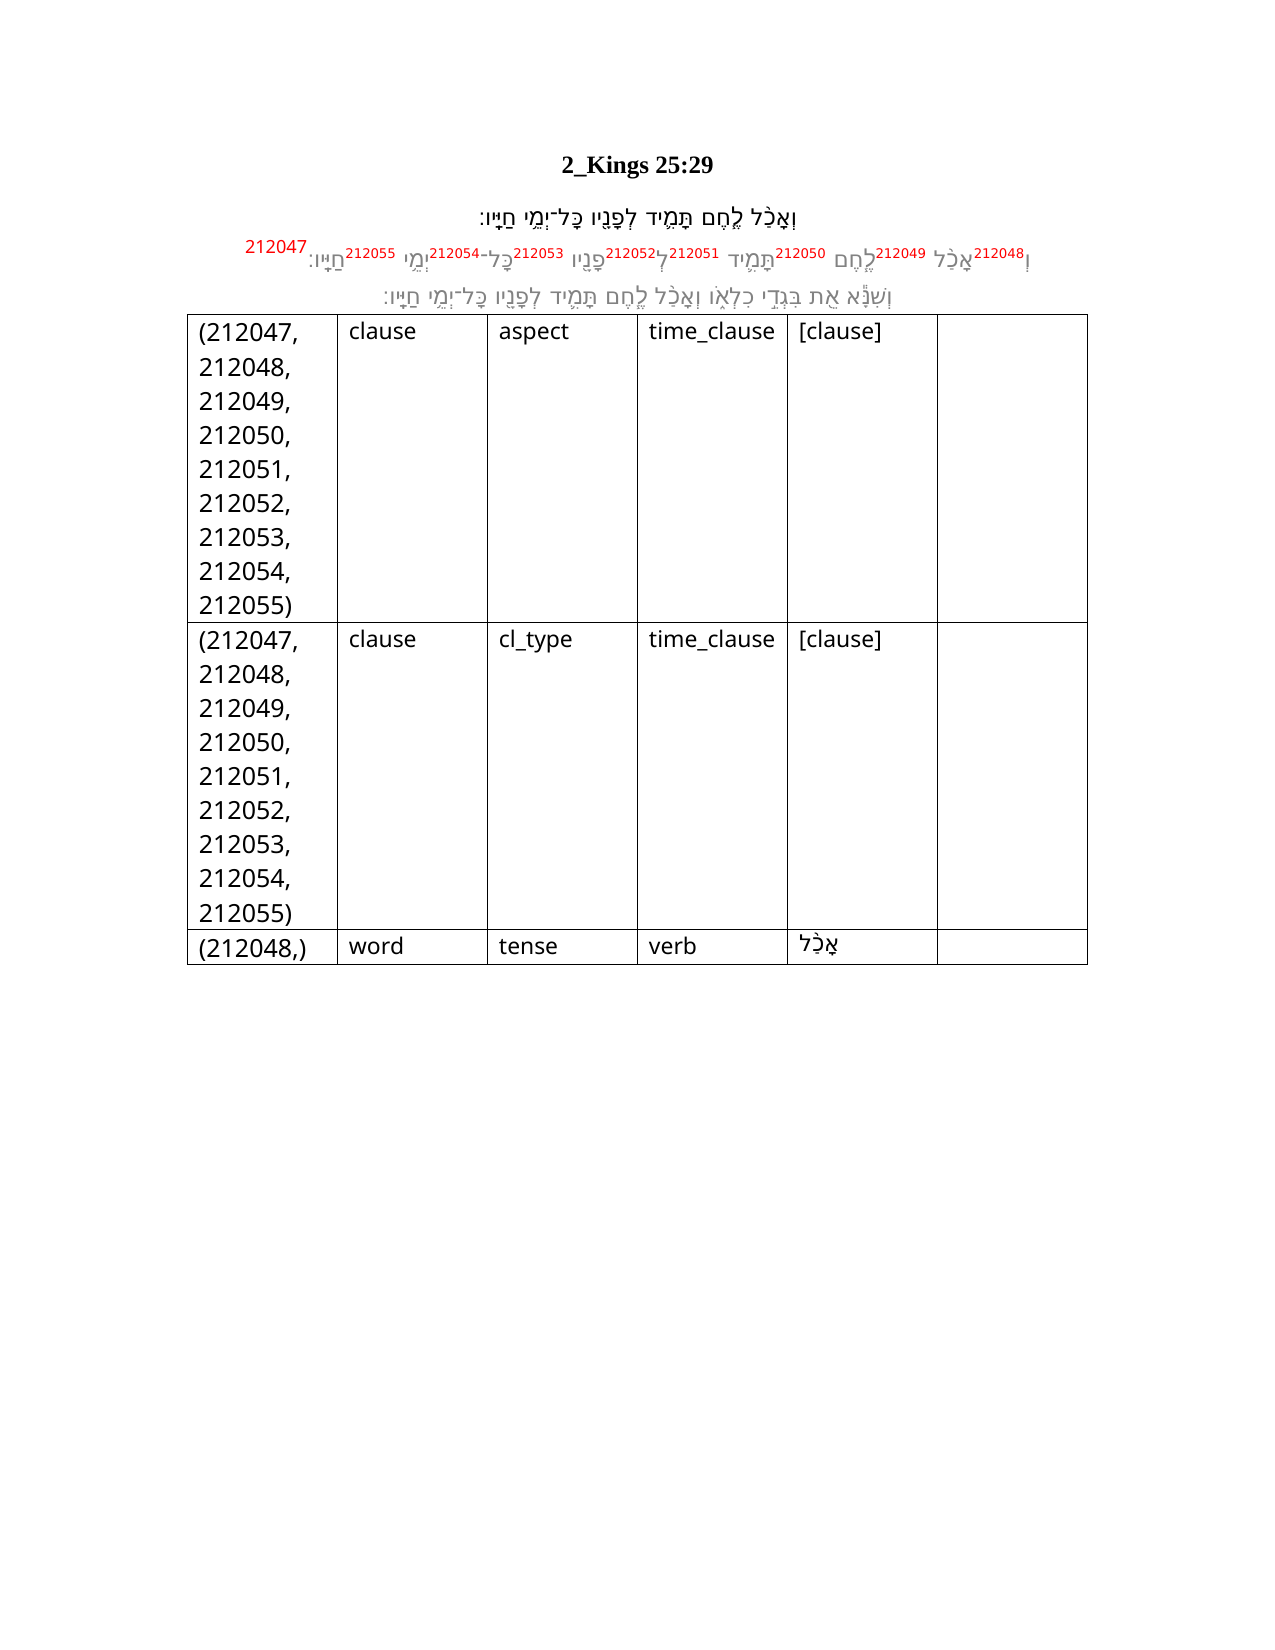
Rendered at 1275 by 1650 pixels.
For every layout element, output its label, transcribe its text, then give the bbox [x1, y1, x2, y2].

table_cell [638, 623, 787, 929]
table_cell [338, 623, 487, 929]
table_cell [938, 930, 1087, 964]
text וְשִׁנָּ֕א אֵ֖ת בִּגְדֵ֣י כִלְאֹ֑ו וְאָכַ֨ל לֶ֧חֶם תָּמִ֛יד לְפָנָ֖יו כָּל־יְמֵ֥י חַיָּֽיו׃ [187, 283, 1087, 310]
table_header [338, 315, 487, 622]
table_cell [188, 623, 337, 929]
text 212047וְ212048אָכַ֨ל 212049לֶ֧חֶם 212050תָּמִ֛יד 212051לְ212052פָנָ֖יו 212053כָּל־212054יְמֵ֥י 212055חַיָּֽיו׃ [187, 234, 1087, 277]
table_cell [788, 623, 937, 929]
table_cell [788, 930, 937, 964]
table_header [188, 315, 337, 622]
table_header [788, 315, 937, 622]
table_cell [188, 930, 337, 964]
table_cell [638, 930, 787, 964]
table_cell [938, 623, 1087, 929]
text וְאָכַ֨ל לֶ֧חֶם תָּמִ֛יד לְפָנָ֖יו כָּל־יְמֵ֥י חַיָּֽיו׃ [187, 204, 1087, 231]
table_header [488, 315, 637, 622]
text 2_Kings 25:29 [187, 150, 1087, 179]
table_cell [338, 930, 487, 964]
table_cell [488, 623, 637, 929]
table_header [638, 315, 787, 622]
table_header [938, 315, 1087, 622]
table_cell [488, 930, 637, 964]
